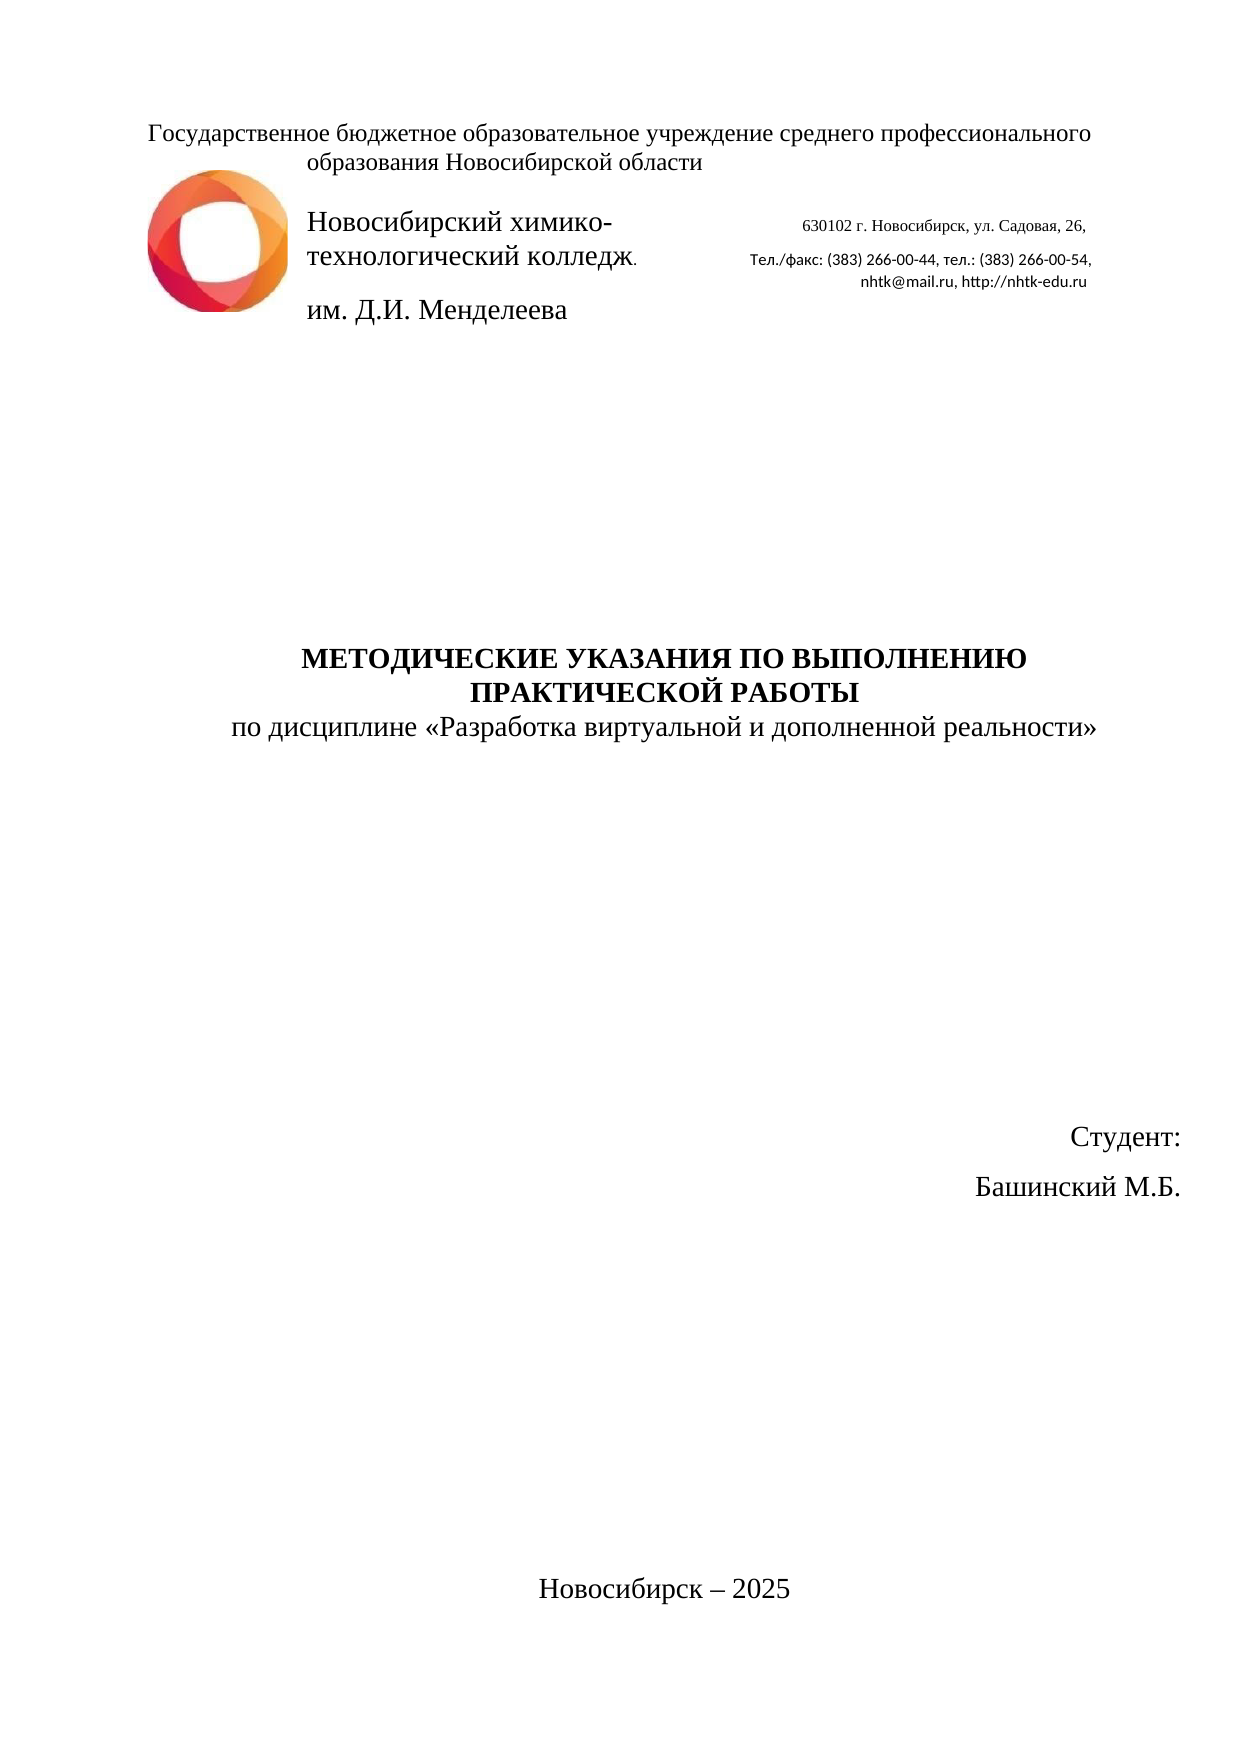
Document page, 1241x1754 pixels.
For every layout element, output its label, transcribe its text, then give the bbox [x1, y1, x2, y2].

text МЕТОДИЧЕСКИЕ УКАЗАНИЯ ПО ВЫПОЛНЕНИЮ [148, 642, 1181, 675]
text им. Д.И. Менделеева [148, 292, 1181, 325]
text Новосибирский химико- 630102 г. Новосибирск, ул. Садовая, 26, [288, 204, 1181, 238]
text Башинский М.Б. [148, 1169, 1181, 1203]
text nhtk@mail.ru, http://nhtk-edu.ru [288, 271, 1181, 292]
text по дисциплине «Разработка виртуальной и дополненной реальности» [148, 709, 1181, 742]
text Государственное бюджетное образовательное учреждение среднего профессионального образования Новосибирской области [148, 118, 1181, 176]
text Новосибирск – 2025 [148, 1571, 1181, 1604]
text технологический колледж. Тел./факс: (383) 266-00-44, тел.: (383) 266-00-54, [288, 238, 1181, 271]
text ПРАКТИЧЕСКОЙ РАБОТЫ [148, 675, 1181, 709]
text Студент: [148, 1119, 1181, 1153]
